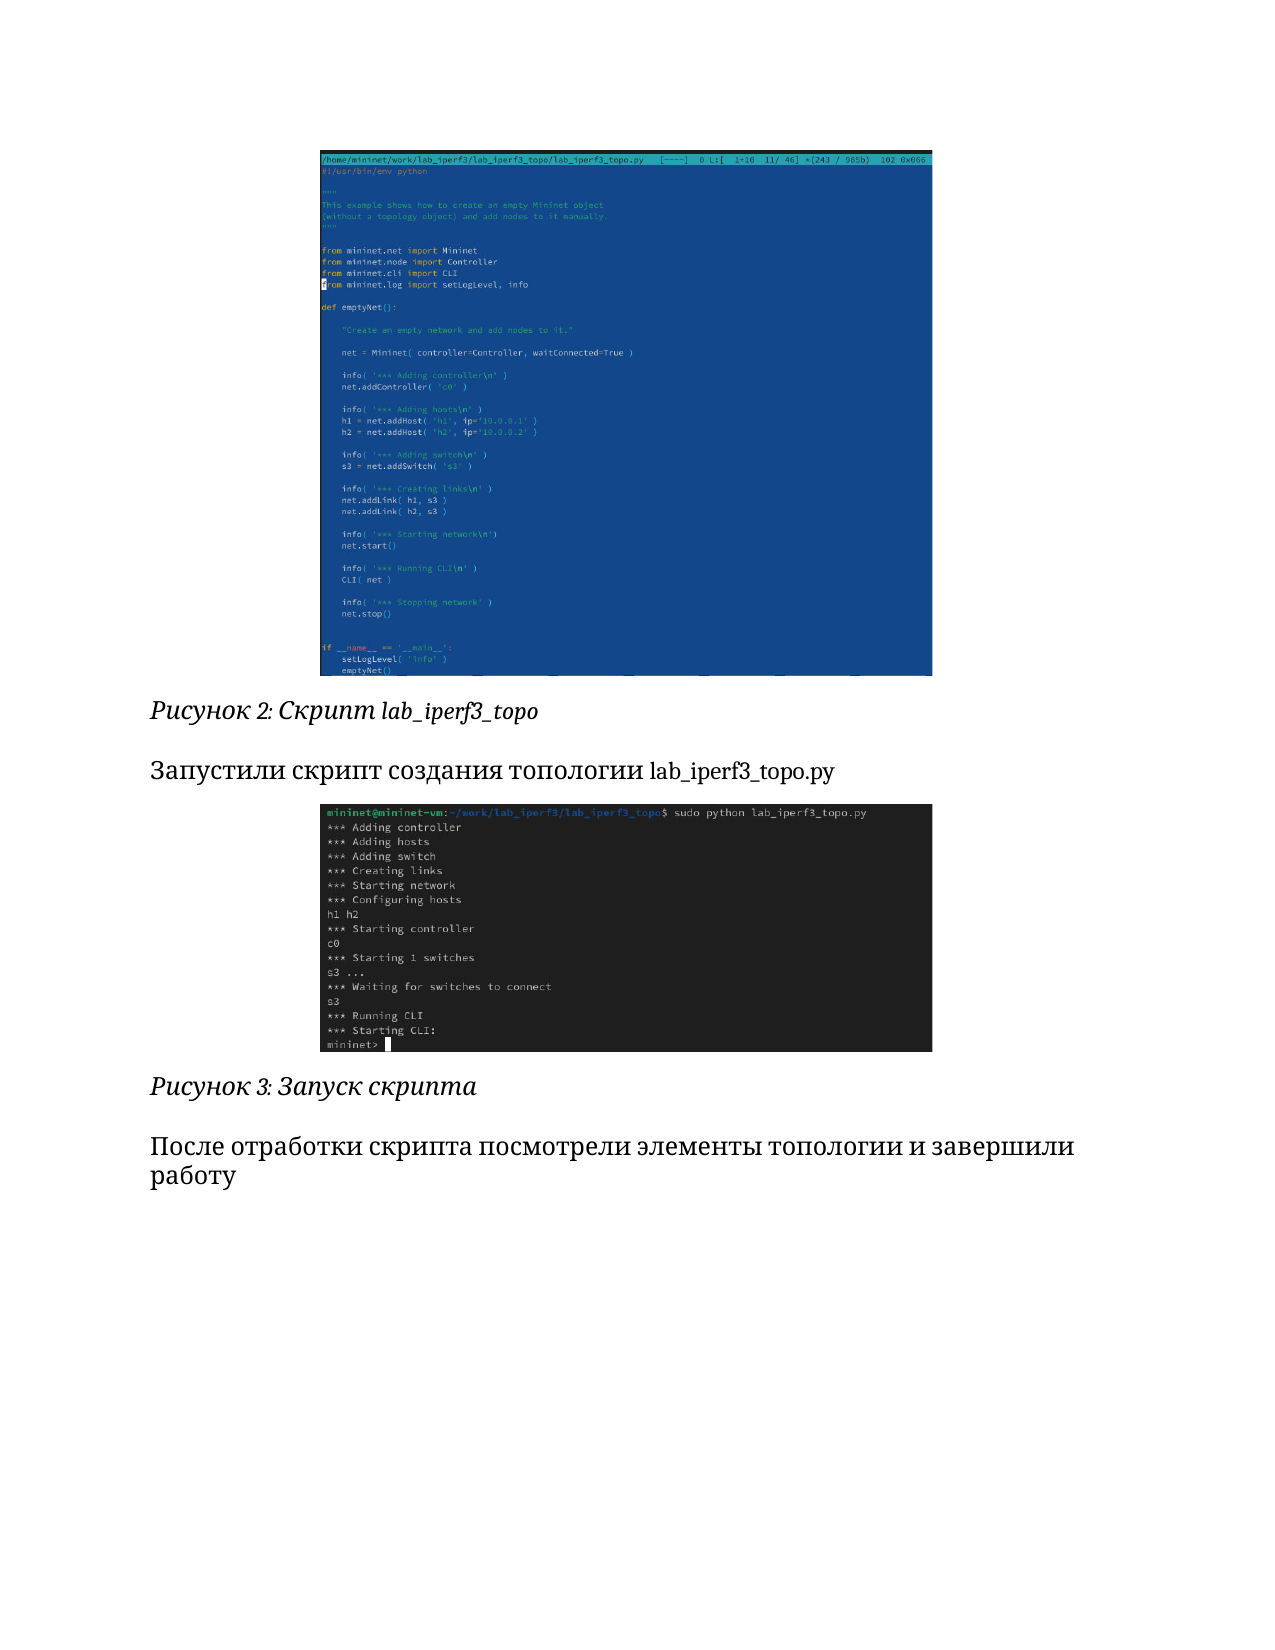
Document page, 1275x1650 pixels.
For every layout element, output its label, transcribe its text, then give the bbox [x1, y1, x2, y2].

text После отработки скрипта посмотрели элементы топологии и завершили работу [150, 1133, 1125, 1190]
table_header Рисунок 3: Запуск скрипта [139, 804, 1114, 1114]
picture [320, 150, 933, 676]
picture [320, 804, 933, 1052]
text Запустили скрипт создания топологии lab_iperf3_topo.py [150, 757, 1125, 785]
table_header Рисунок 2: Скрипт lab_iperf3_topo [139, 150, 1114, 738]
